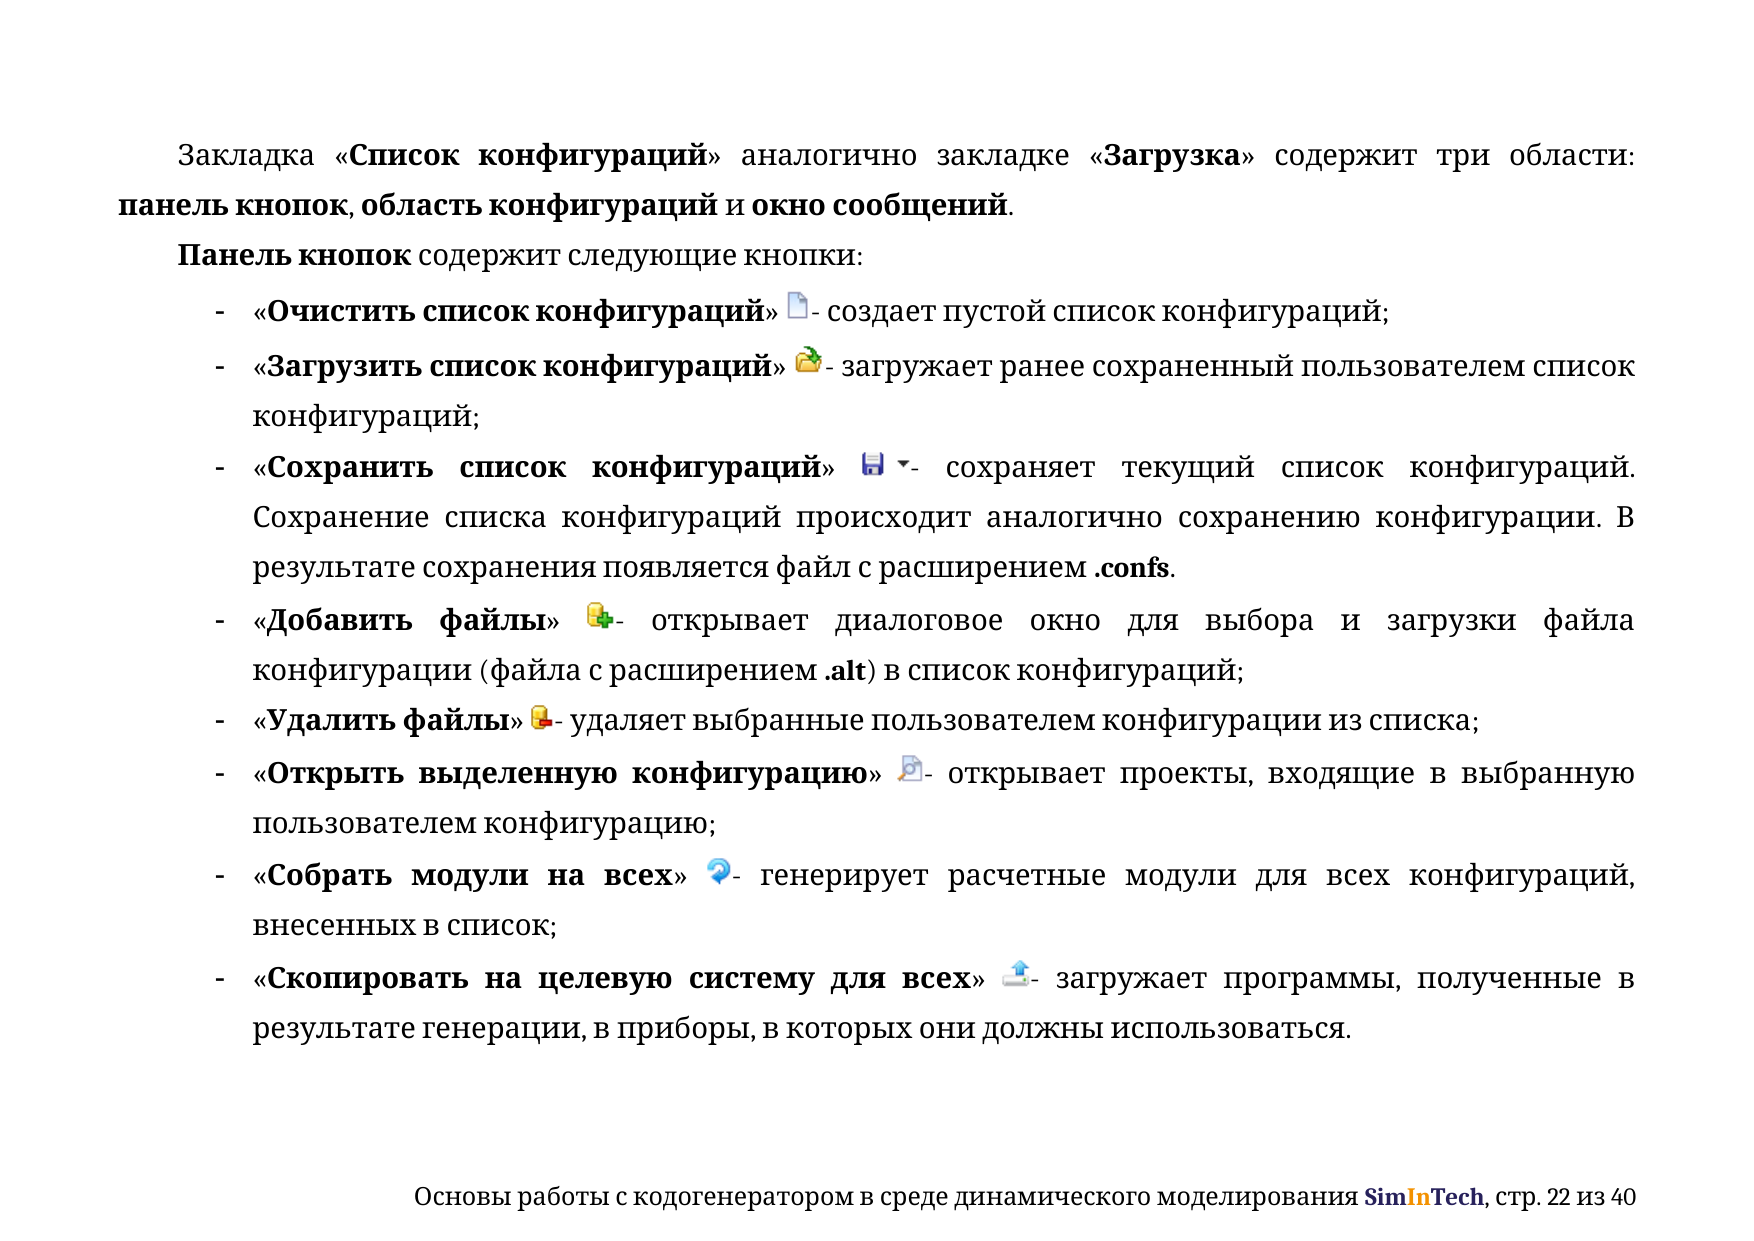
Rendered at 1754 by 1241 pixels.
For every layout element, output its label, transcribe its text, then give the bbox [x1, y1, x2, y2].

text Закладка «Список конфигураций» аналогично закладке «Загрузка» содержит три области: панель кнопок, область конфигураций и окно сообщений. [118, 139, 1636, 223]
text Панель кнопок содержит следующие кнопки: [118, 239, 1636, 273]
list «Удалить файлы» - удаляет выбранные пользователем конфигурации из списка; [215, 704, 1636, 738]
picture [793, 345, 825, 377]
picture [896, 755, 924, 783]
list «Загрузить список конфигураций» - загружает ранее сохраненный пользователем список конфигураций; [215, 345, 1636, 434]
list «Добавить файлы» - открывает диалоговое окно для выбора и загрузки файла конфигурации (файла с расширением .alt) в список конфигураций; [215, 602, 1636, 687]
picture [861, 452, 910, 477]
list «Открыть выделенную конфигурацию» - открывает проекты, входящие в выбранную пользователем конфигурацию; [215, 755, 1636, 841]
list «Очистить список конфигураций» - создает пустой список конфигураций; [215, 290, 1636, 328]
list «Собрать модули на всех» - генерирует расчетные модули для всех конфигураций, внесенных в список; [215, 857, 1636, 943]
picture [530, 704, 554, 731]
list «Скопировать на целевую систему для всех» - загружает программы, полученные в результате генерации, в приборы, в которых они должны использоваться. [215, 960, 1636, 1046]
picture [1001, 960, 1030, 988]
picture [706, 857, 732, 886]
picture [785, 290, 811, 322]
picture [586, 601, 615, 630]
list «Сохранить список конфигураций» - сохраняет текущий список конфигураций. Сохранение списка конфигураций происходит аналогично сохранению конфигурации. В результате сохранения появляется файл с расширением .confs. [215, 451, 1636, 585]
